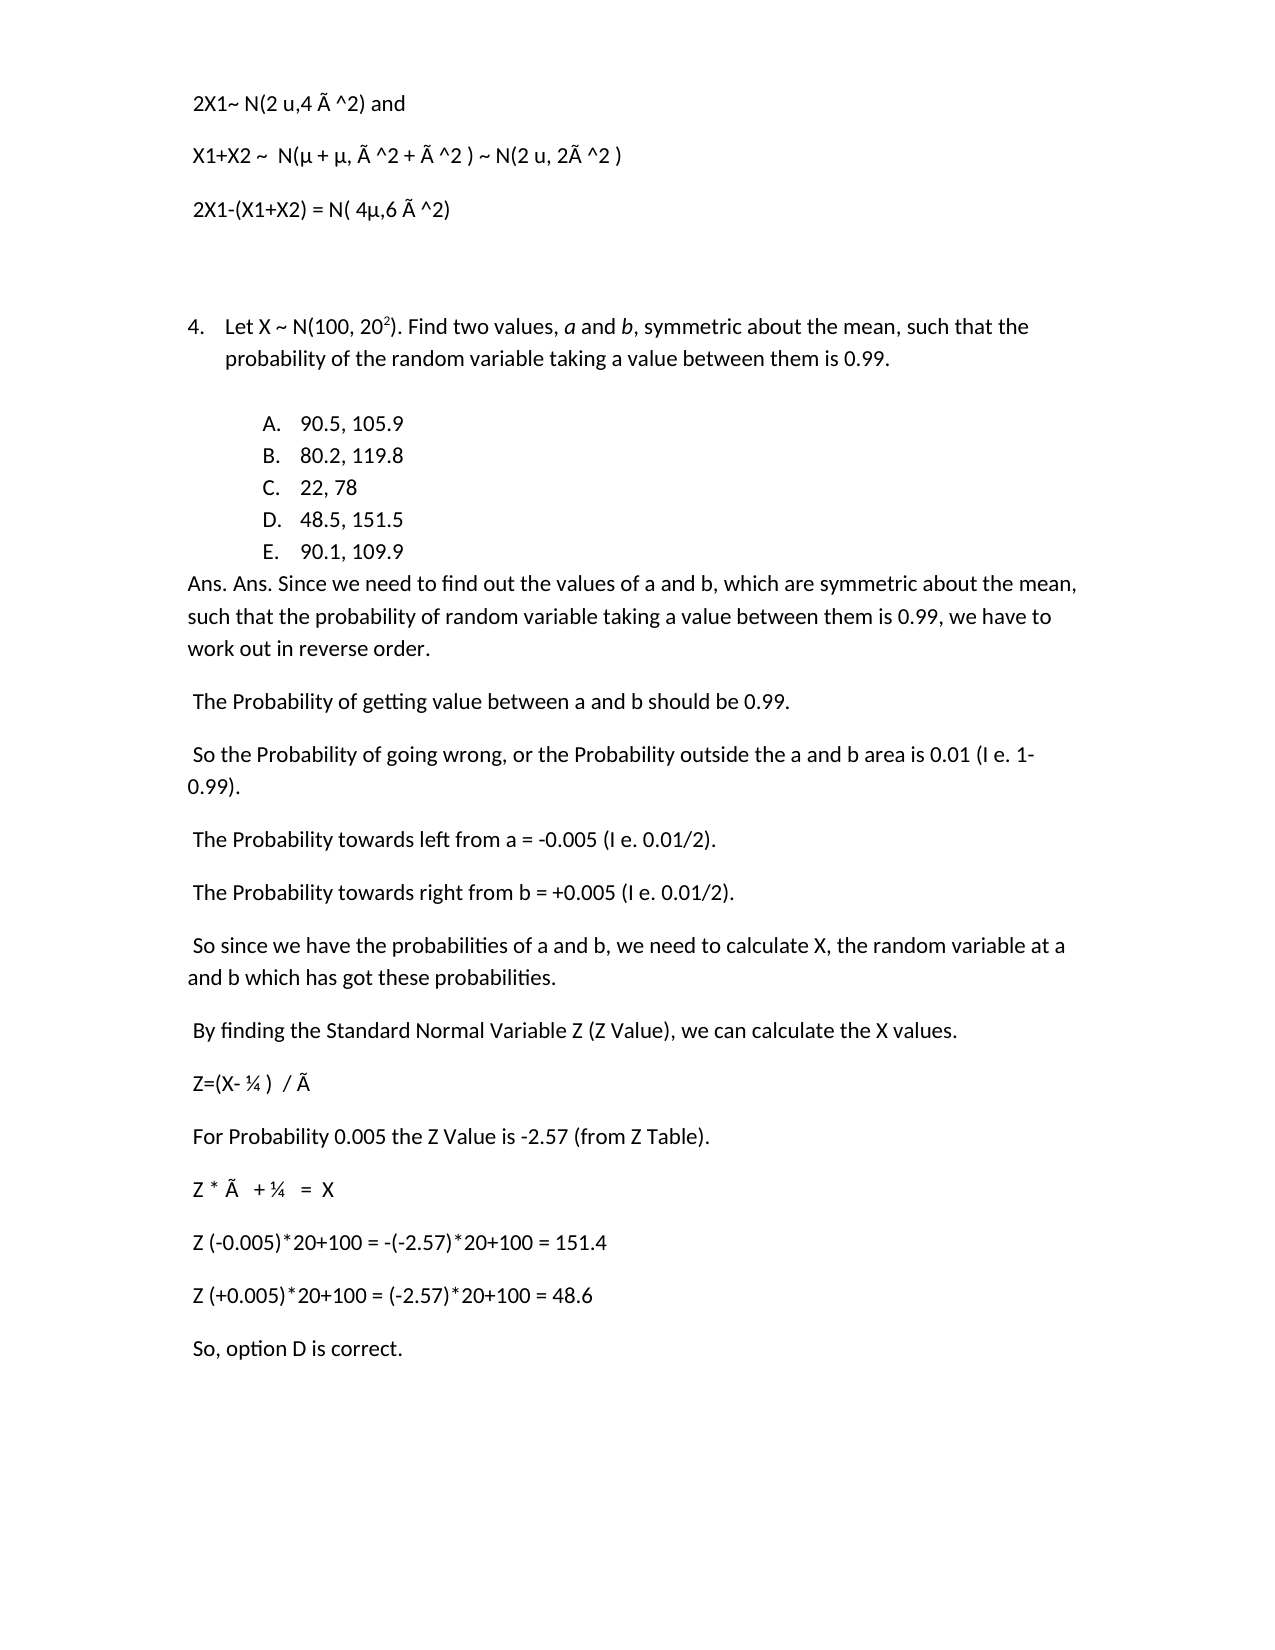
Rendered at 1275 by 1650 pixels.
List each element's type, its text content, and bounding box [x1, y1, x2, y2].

list 80.2, 119.8 [262, 441, 1087, 469]
text Z (-0.005)*20+100 = -(-2.57)*20+100 = 151.4 [187, 1228, 1087, 1257]
text Ans. Ans. Since we need to find out the values of a and b, which are symmetric about the mean, such that the probability of random variable taking a value between them is 0.99, we have to work out in reverse order. [187, 569, 1087, 662]
list 90.1, 109.9 [262, 537, 1087, 565]
text So since we have the probabilities of a and b, we need to calculate X, the random variable at a and b which has got these probabilities. [187, 931, 1087, 991]
text By finding the Standard Normal Variable Z (Z Value), we can calculate the X values. [187, 1016, 1087, 1044]
list Let X ~ N(100, 202). Find two values, a and b, symmetric about the mean, such that the probability of the random variable taking a value between them is 0.99. [187, 312, 1087, 372]
list 22, 78 [262, 473, 1087, 501]
text Z (+0.005)*20+100 = (-2.57)*20+100 = 48.6 [187, 1282, 1087, 1309]
text The Probability towards right from b = +0.005 (I e. 0.01/2). [187, 878, 1087, 906]
text For Probability 0.005 the Z Value is -2.57 (from Z Table). [187, 1122, 1087, 1151]
text 2X1-(X1+X2) = N( 4µ,6 Ã ^2) [187, 195, 1087, 223]
text 2X1~ N(2 u,4 Ã ^2) and [187, 89, 1087, 117]
list 90.5, 105.9 [262, 409, 1087, 437]
text X1+X2 ~ N(µ + µ, Ã ^2 + Ã ^2 ) ~ N(2 u, 2Ã ^2 ) [187, 142, 1087, 170]
text Z * Ã + ¼ = X [187, 1176, 1087, 1203]
text So, option D is correct. [187, 1334, 1087, 1363]
text The Probability towards left from a = -0.005 (I e. 0.01/2). [187, 825, 1087, 853]
text The Probability of getting value between a and b should be 0.99. [187, 687, 1087, 715]
text Z=(X- ¼ ) / Ã [187, 1069, 1087, 1097]
list 48.5, 151.5 [262, 505, 1087, 533]
text So the Probability of going wrong, or the Probability outside the a and b area is 0.01 (I e. 1-0.99). [187, 740, 1087, 800]
